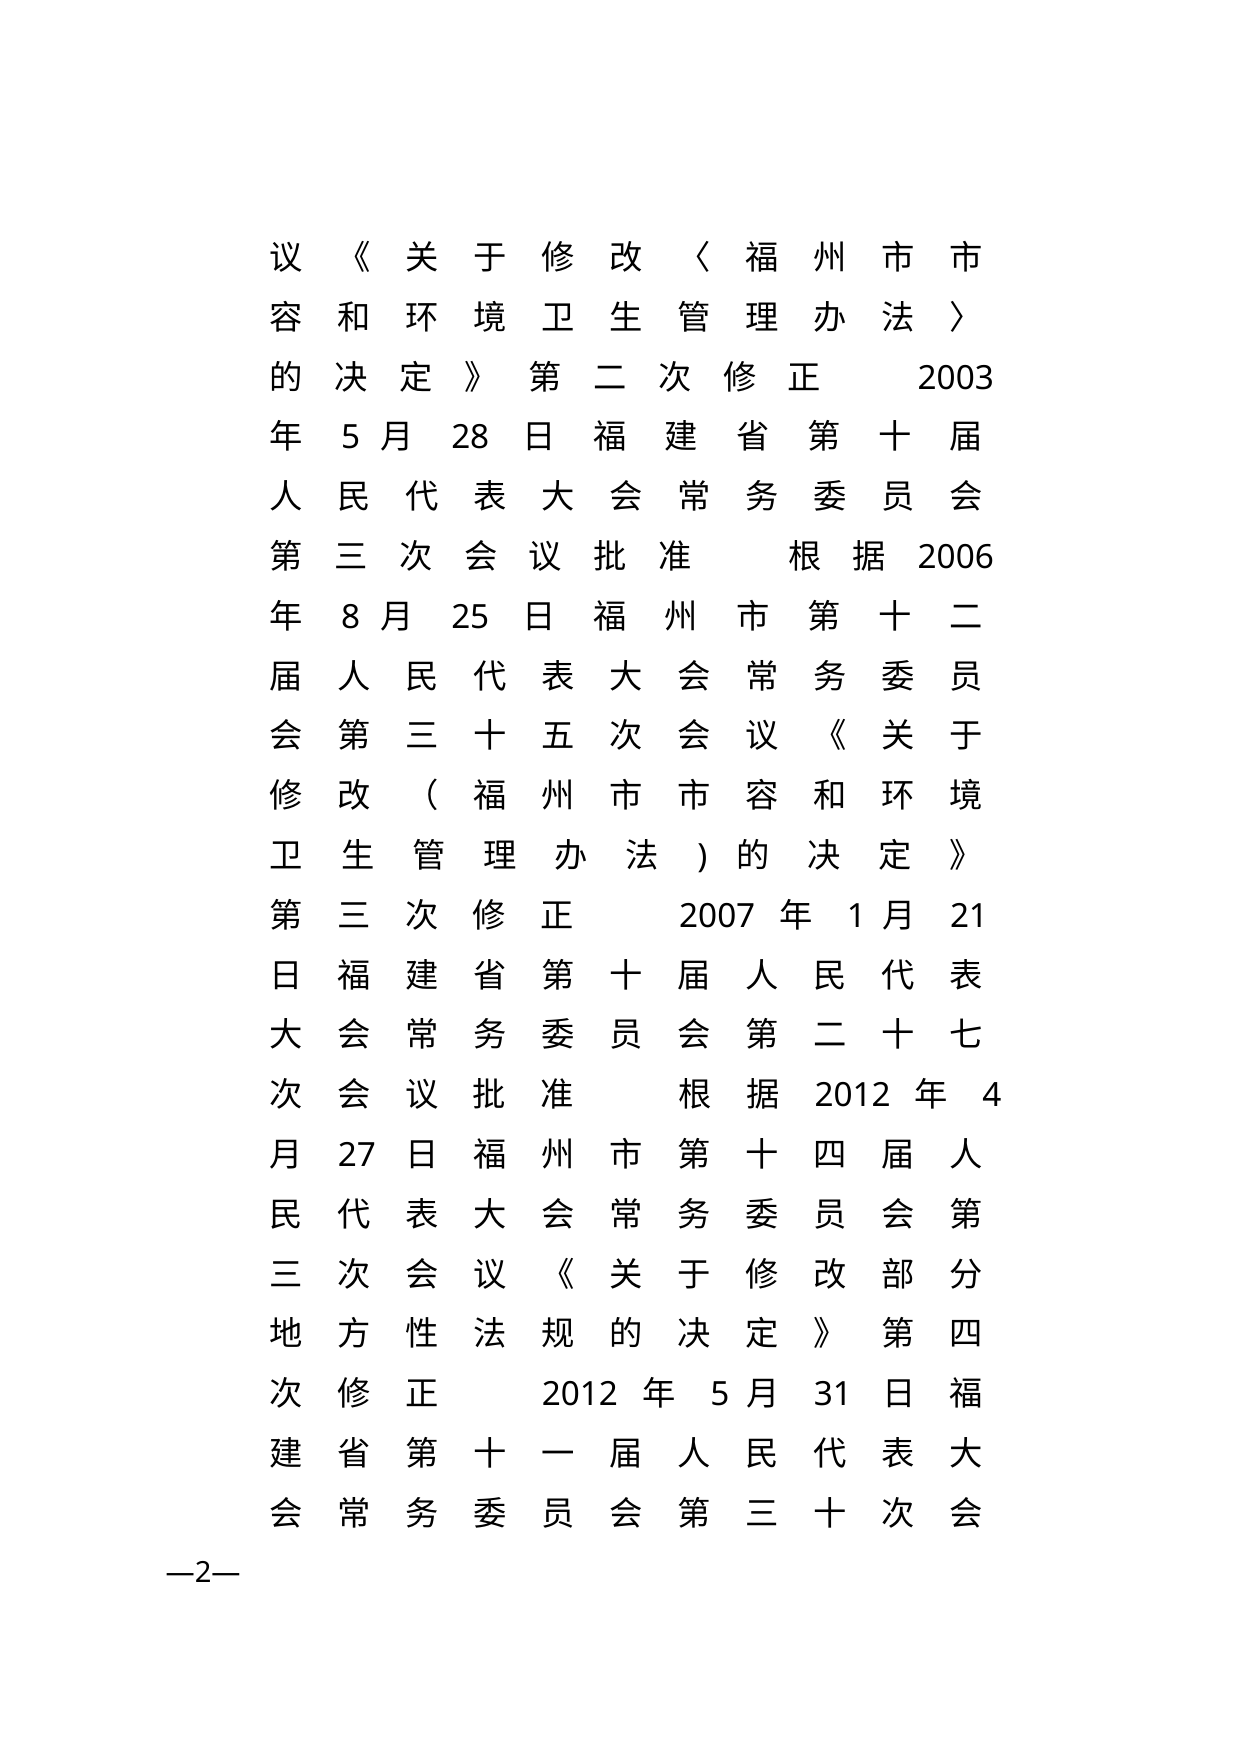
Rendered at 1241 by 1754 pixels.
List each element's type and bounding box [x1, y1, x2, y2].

text [237, 225, 1014, 1541]
